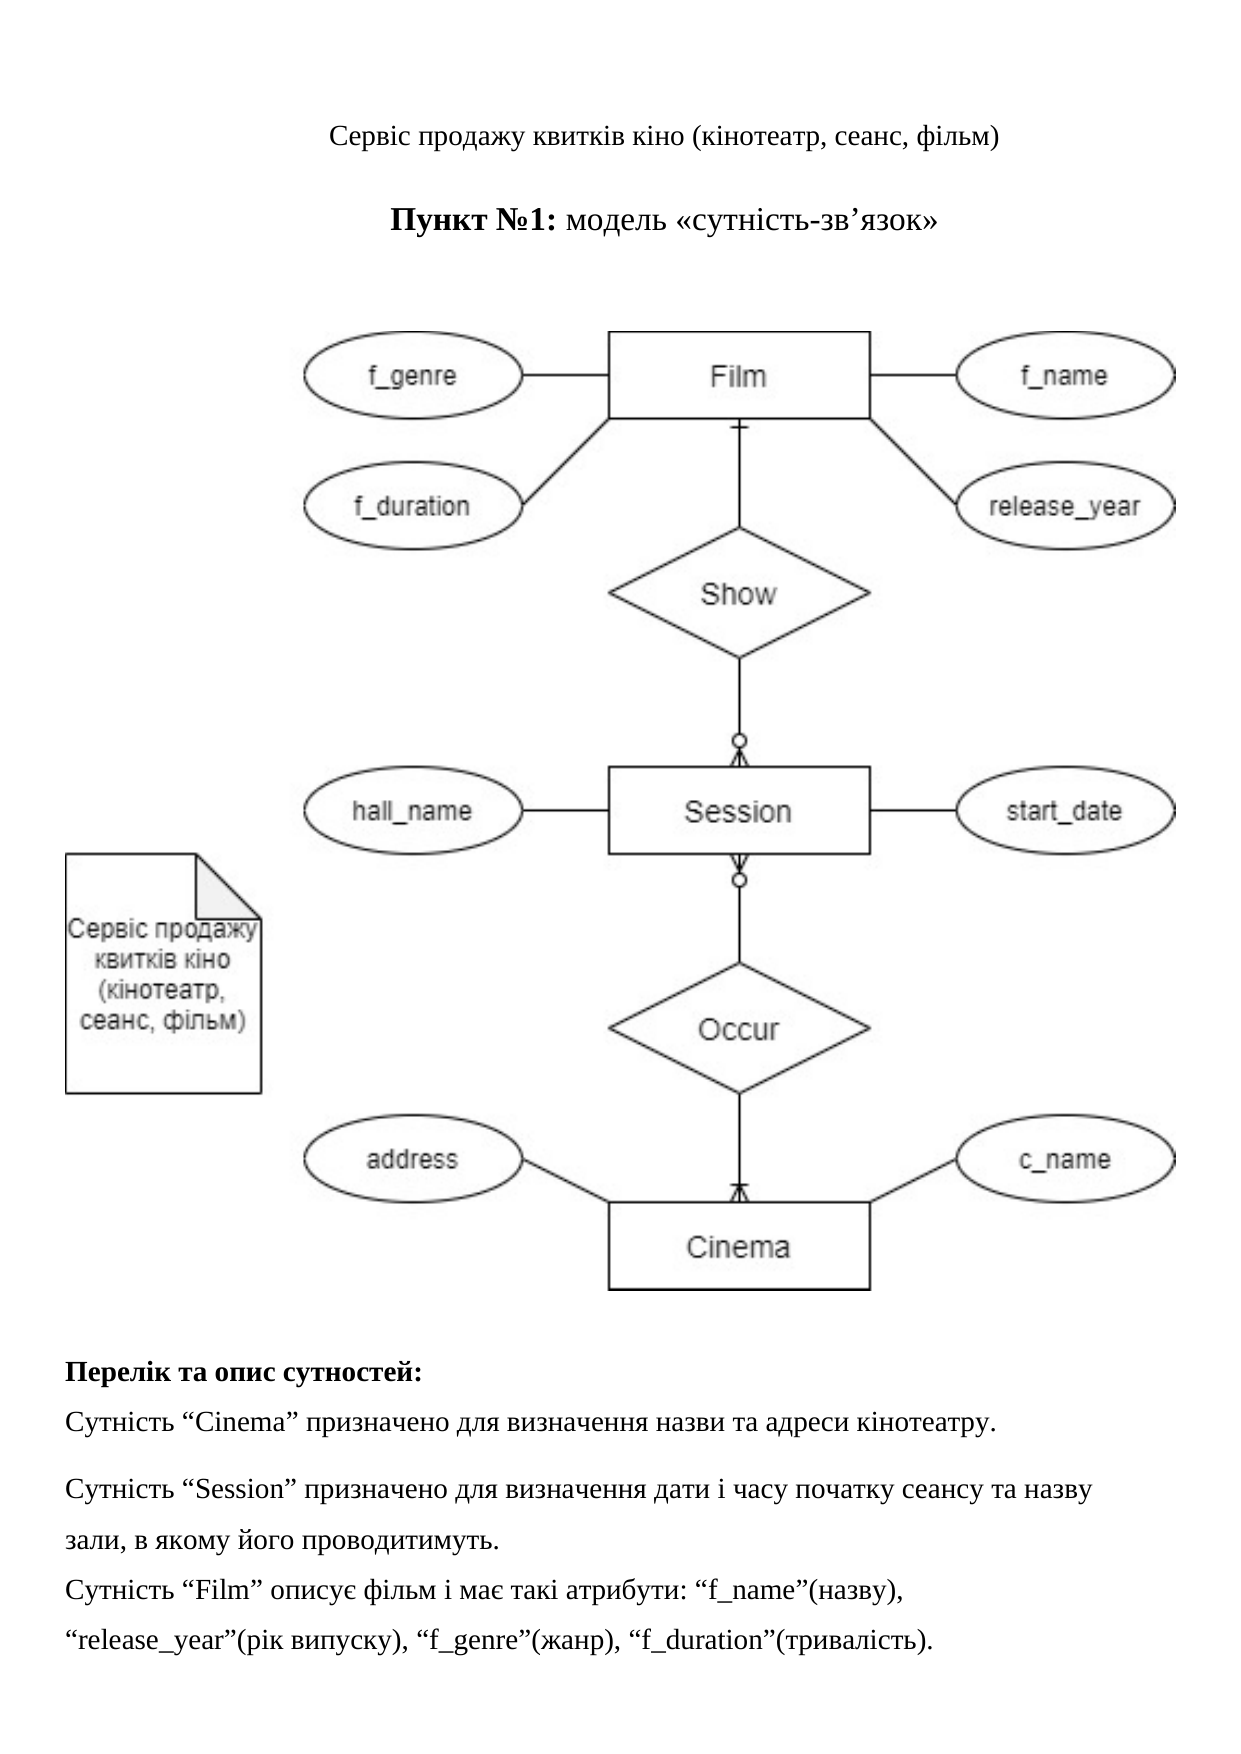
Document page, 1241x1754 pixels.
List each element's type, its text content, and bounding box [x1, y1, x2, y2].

text Пункт №1: модель «сутність-зв’язок» [177, 199, 1152, 237]
text Перелік та опис сутностей: Сутність “Cinema” призначено для визначення назви та адреси кінотеатру. [65, 1354, 1157, 1438]
text Сервіс продажу квитків кіно (кінотеатр, сеанс, фільм) [177, 118, 1152, 181]
picture [65, 331, 1176, 1291]
text Сутність “Session” призначено для визначення дати і часу початку сеансу та назву зали, в якому його проводитимуть. Сутність “Film” описує фільм і має такі атрибути: “f_name”(назву), “release_year”(рік випуску), “f_genre”(жанр), “f_duration”(тривалість). [65, 1471, 1152, 1656]
